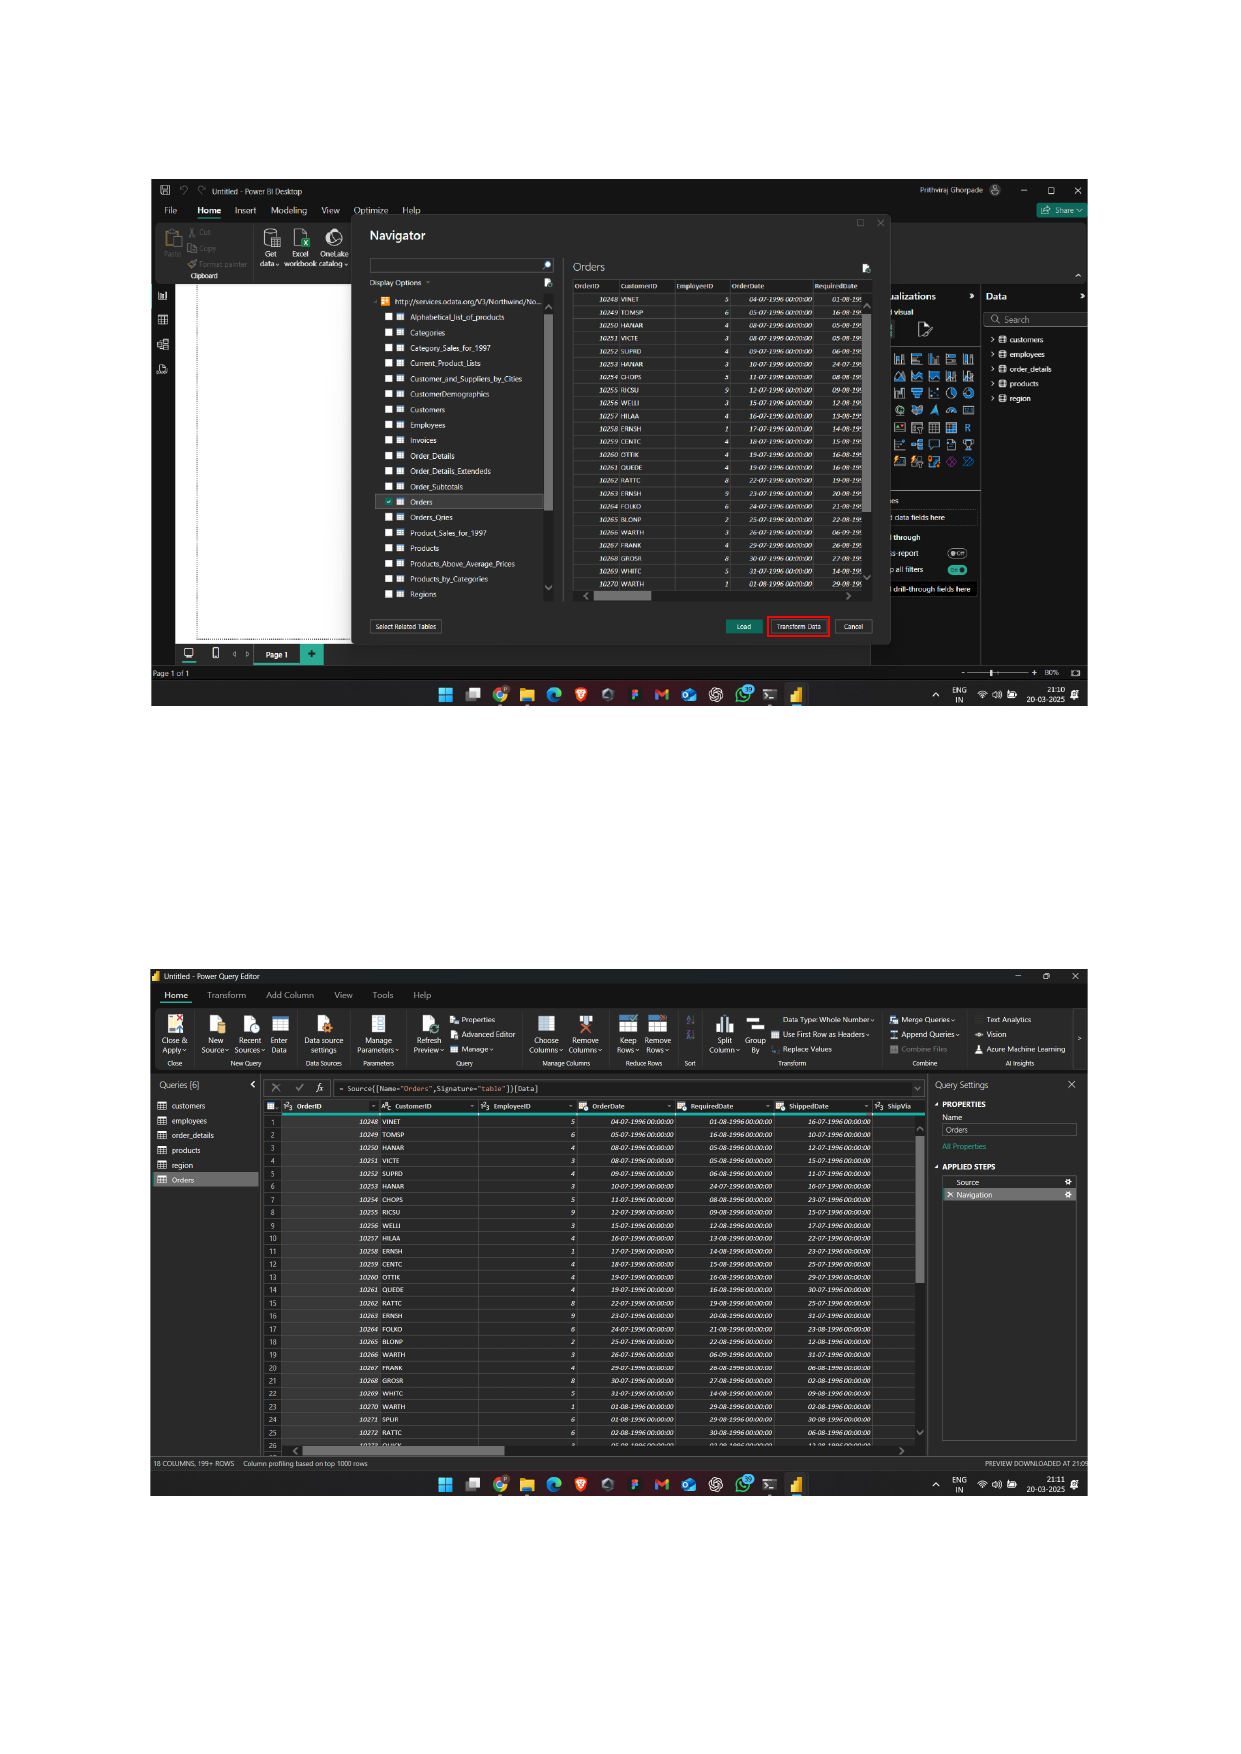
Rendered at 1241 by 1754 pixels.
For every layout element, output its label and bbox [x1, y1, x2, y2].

picture [150, 179, 1087, 705]
picture [150, 969, 1087, 1495]
